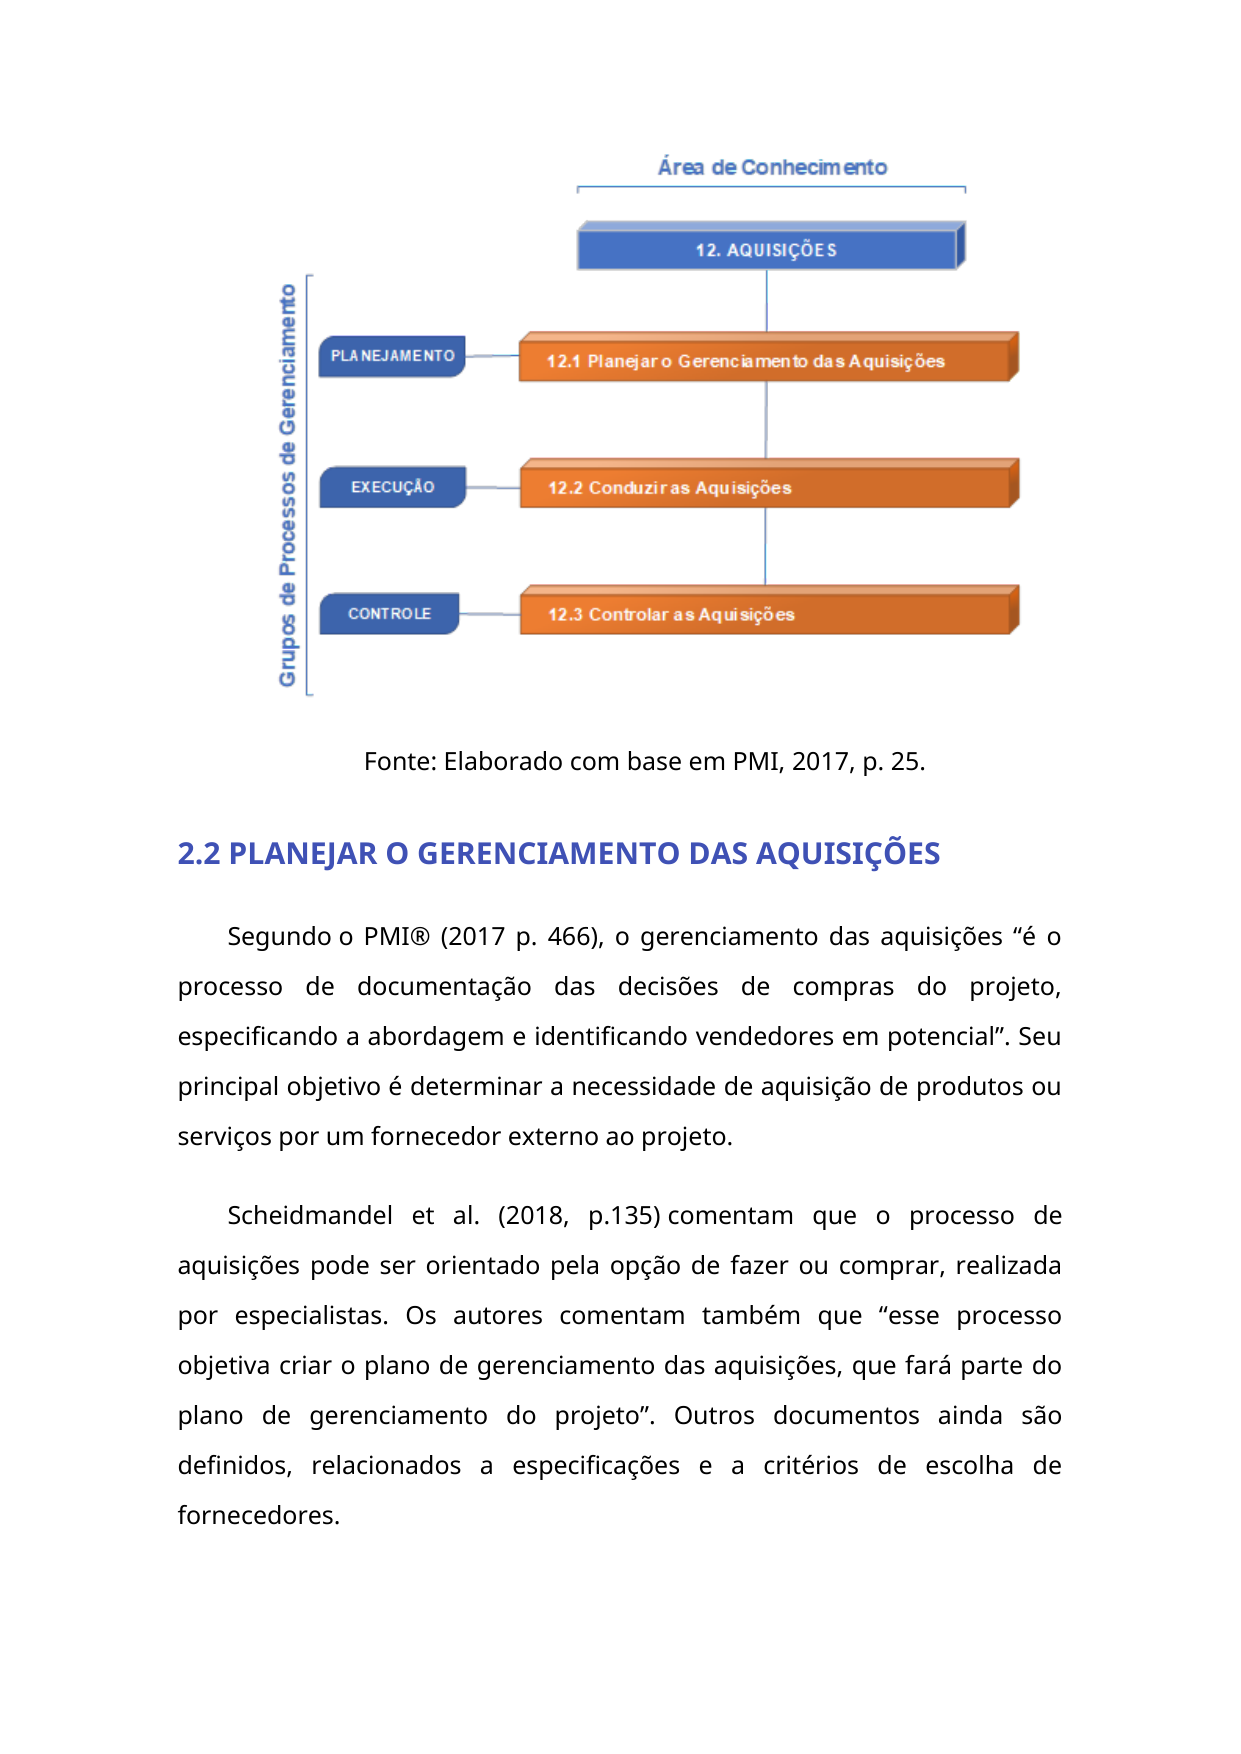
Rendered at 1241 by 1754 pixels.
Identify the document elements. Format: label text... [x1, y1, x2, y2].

text 2.2 PLANEJAR O GERENCIAMENTO DAS AQUISIÇÕES [177, 828, 1063, 873]
text Fonte: Elaborado com base em PMI, 2017, p. 25. [177, 728, 1063, 778]
text Segundo o PMI® (2017 p. 466), o gerenciamento das aquisições “é o processo de documentação das decisões de compras do projeto, especificando a abordagem e identificando vendedores em potencial”. Seu principal objetivo é determinar a necessidade de aquisição de produtos ou serviços por um fornecedor externo ao projeto. [177, 902, 1063, 1152]
text Scheidmandel et al. (2018, p.135) comentam que o processo de aquisições pode ser orientado pela opção de fazer ou comprar, realizada por especialistas. Os autores comentam também que “esse processo objetiva criar o plano de gerenciamento das aquisições, que fará parte do plano de gerenciamento do projeto”. Outros documentos ainda são definidos, relacionados a especificações e a critérios de escolha de fornecedores. [177, 1181, 1063, 1531]
picture [267, 147, 1023, 699]
